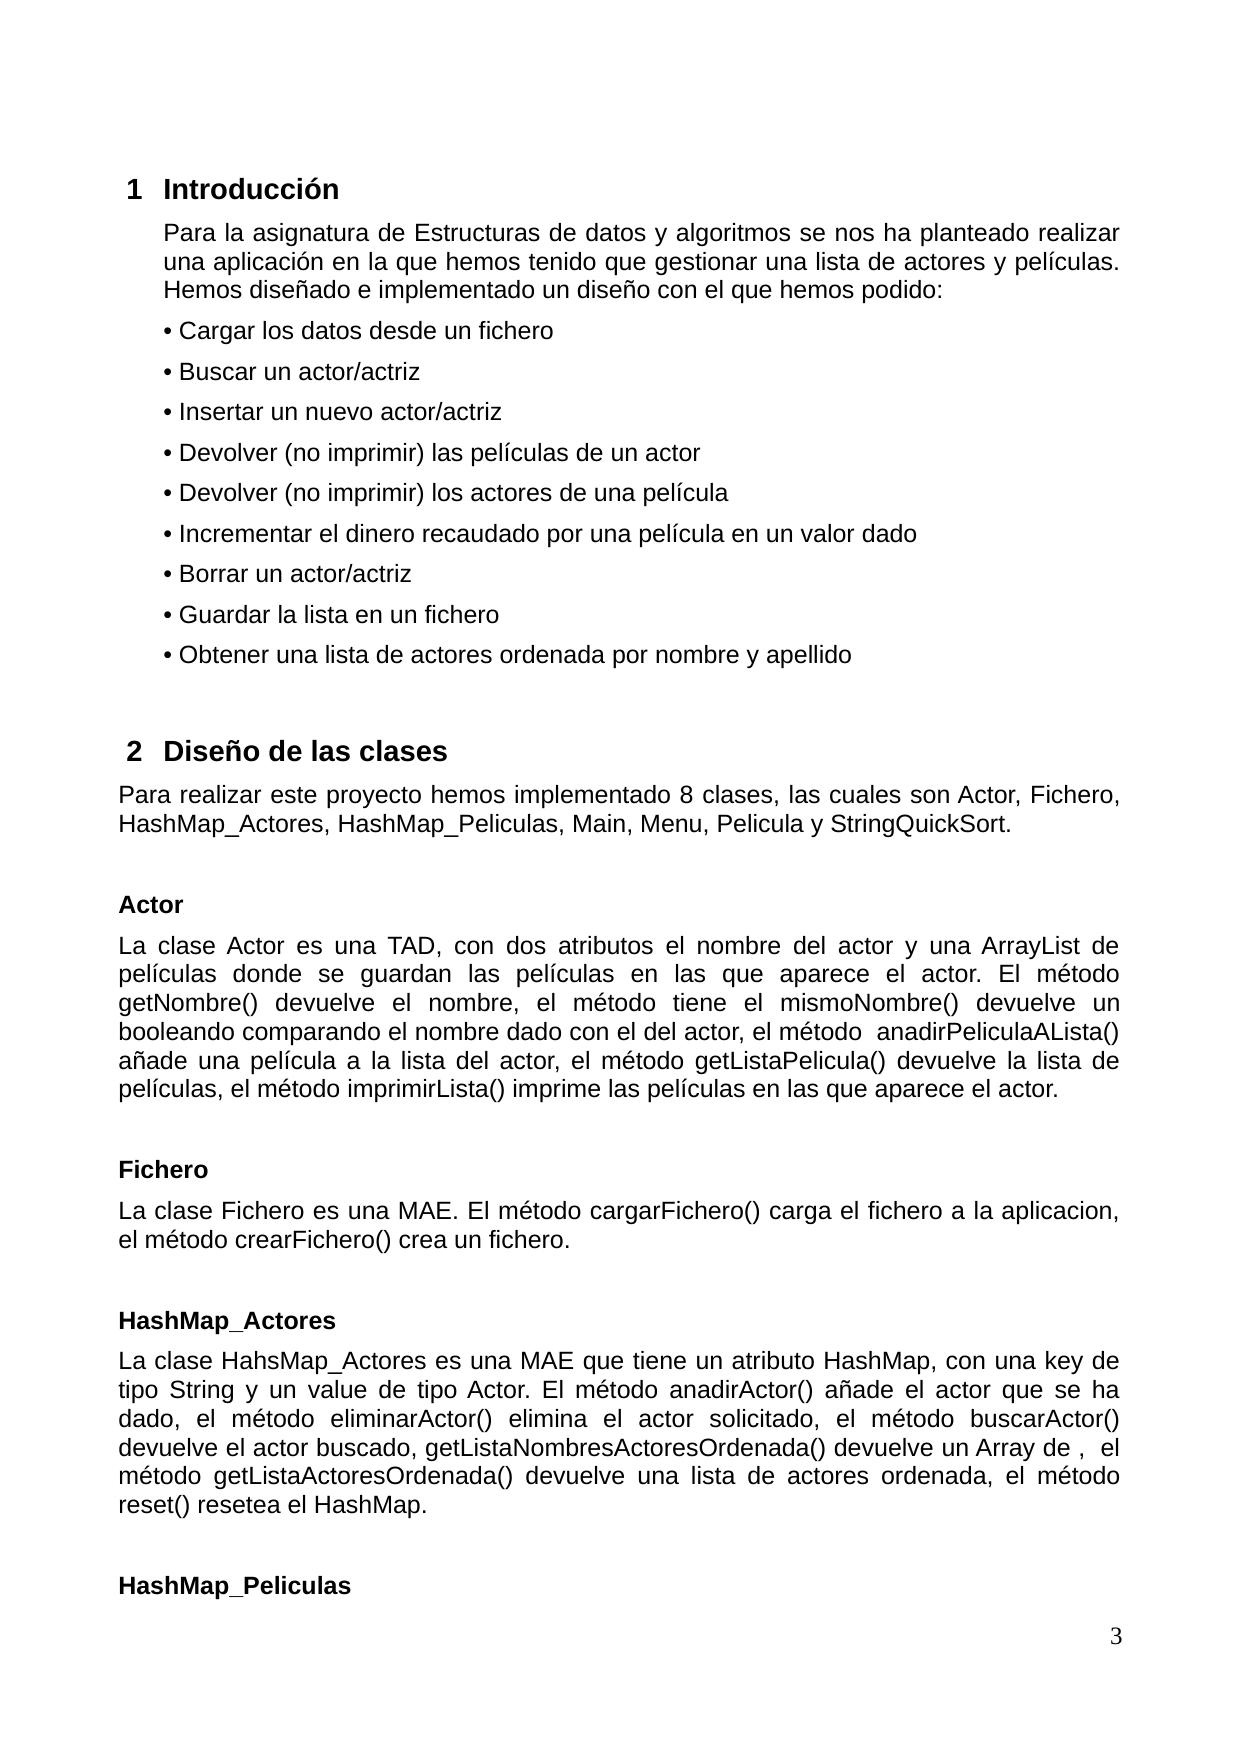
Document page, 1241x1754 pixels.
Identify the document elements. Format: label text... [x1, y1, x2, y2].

text Fichero [118, 1156, 1122, 1184]
text • Devolver (no imprimir) las películas de un actor [163, 437, 1122, 466]
text Actor [118, 890, 1122, 919]
text Para la asignatura de Estructuras de datos y algoritmos se nos ha planteado realizar una aplicación en la que hemos tenido que gestionar una lista de actores y películas. Hemos diseñado e implementado un diseño con el que hemos podido: [163, 218, 1122, 304]
text HashMap_Actores [118, 1306, 1122, 1334]
text HashMap_Peliculas [118, 1571, 1122, 1600]
text • Devolver (no imprimir) los actores de una película [163, 478, 1122, 507]
text • Insertar un nuevo actor/actriz [163, 397, 1122, 426]
subtitle Introducción [118, 172, 1122, 205]
text • Guardar la lista en un fichero [163, 599, 1122, 628]
text Para realizar este proyecto hemos implementado 8 clases, las cuales son Actor, Fichero, HashMap_Actores, HashMap_Peliculas, Main, Menu, Pelicula y StringQuickSort. [118, 780, 1122, 838]
text La clase HahsMap_Actores es una MAE que tiene un atributo HashMap, con una key de tipo String y un value de tipo Actor. El método anadirActor() añade el actor que se ha dado, el método eliminarActor() elimina el actor solicitado, el método buscarActor() devuelve el actor buscado, getListaNombresActoresOrdenada() devuelve un Array de , el método getListaActoresOrdenada() devuelve una lista de actores ordenada, el método reset() resetea el HashMap. [118, 1346, 1122, 1519]
text • Cargar los datos desde un fichero [163, 316, 1122, 345]
text • Borrar un actor/actriz [163, 559, 1122, 588]
subtitle Diseño de las clases [118, 734, 1122, 768]
text • Buscar un actor/actriz [163, 356, 1122, 385]
text La clase Fichero es una MAE. El método cargarFichero() carga el fichero a la aplicacion, el método crearFichero() crea un fichero. [118, 1196, 1122, 1253]
text • Incrementar el dinero recaudado por una película en un valor dado [163, 518, 1122, 547]
text • Obtener una lista de actores ordenada por nombre y apellido [163, 640, 1122, 669]
text La clase Actor es una TAD, con dos atributos el nombre del actor y una ArrayList de películas donde se guardan las películas en las que aparece el actor. El método getNombre() devuelve el nombre, el método tiene el mismoNombre() devuelve un booleando comparando el nombre dado con el del actor, el método anadirPeliculaALista() añade una película a la lista del actor, el método getListaPelicula() devuelve la lista de películas, el método imprimirLista() imprime las películas en las que aparece el actor. [118, 931, 1122, 1103]
